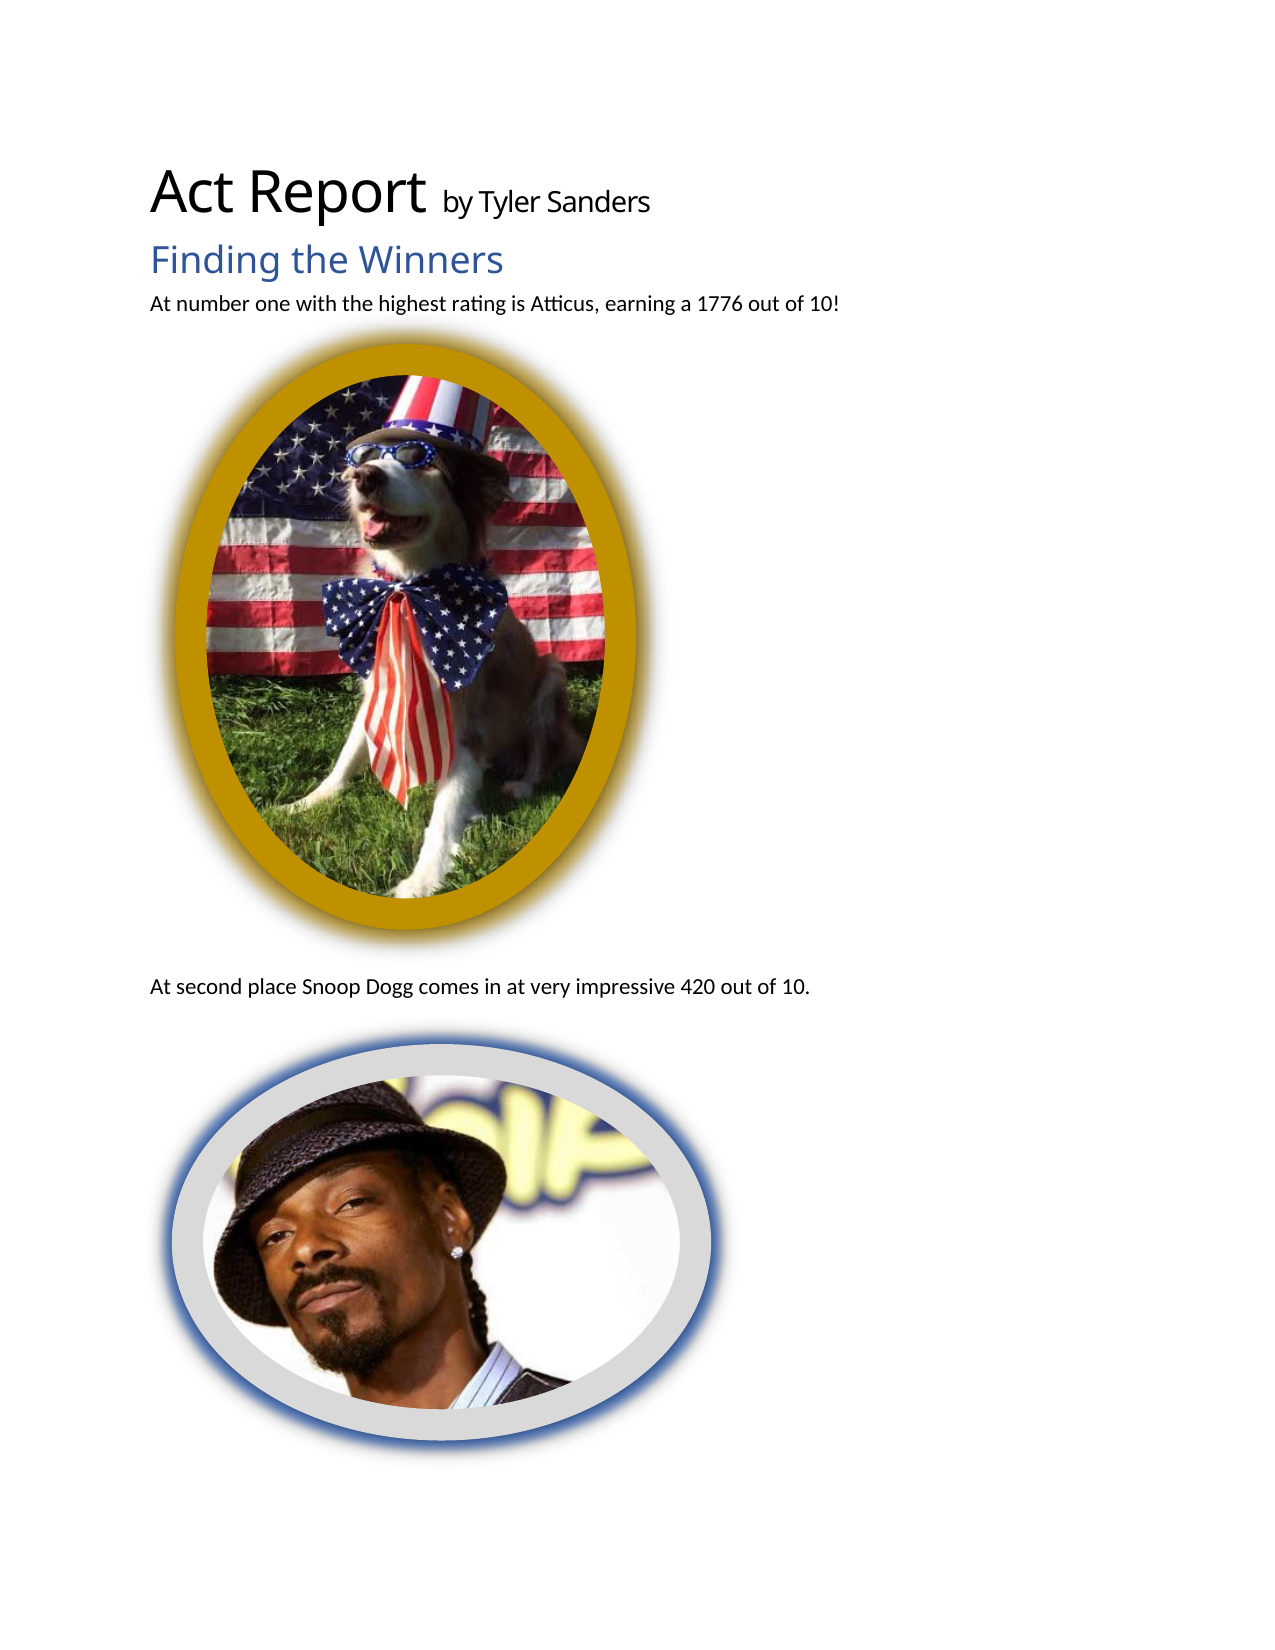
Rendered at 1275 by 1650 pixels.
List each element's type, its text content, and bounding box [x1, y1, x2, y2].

subtitle Finding the Winners [150, 234, 1181, 285]
picture [207, 376, 604, 898]
title Act Report by Tyler Sanders [150, 150, 1181, 229]
text At second place Snoop Dogg comes in at very impressive 420 out of 10. [150, 972, 1181, 1000]
picture [204, 1076, 679, 1409]
